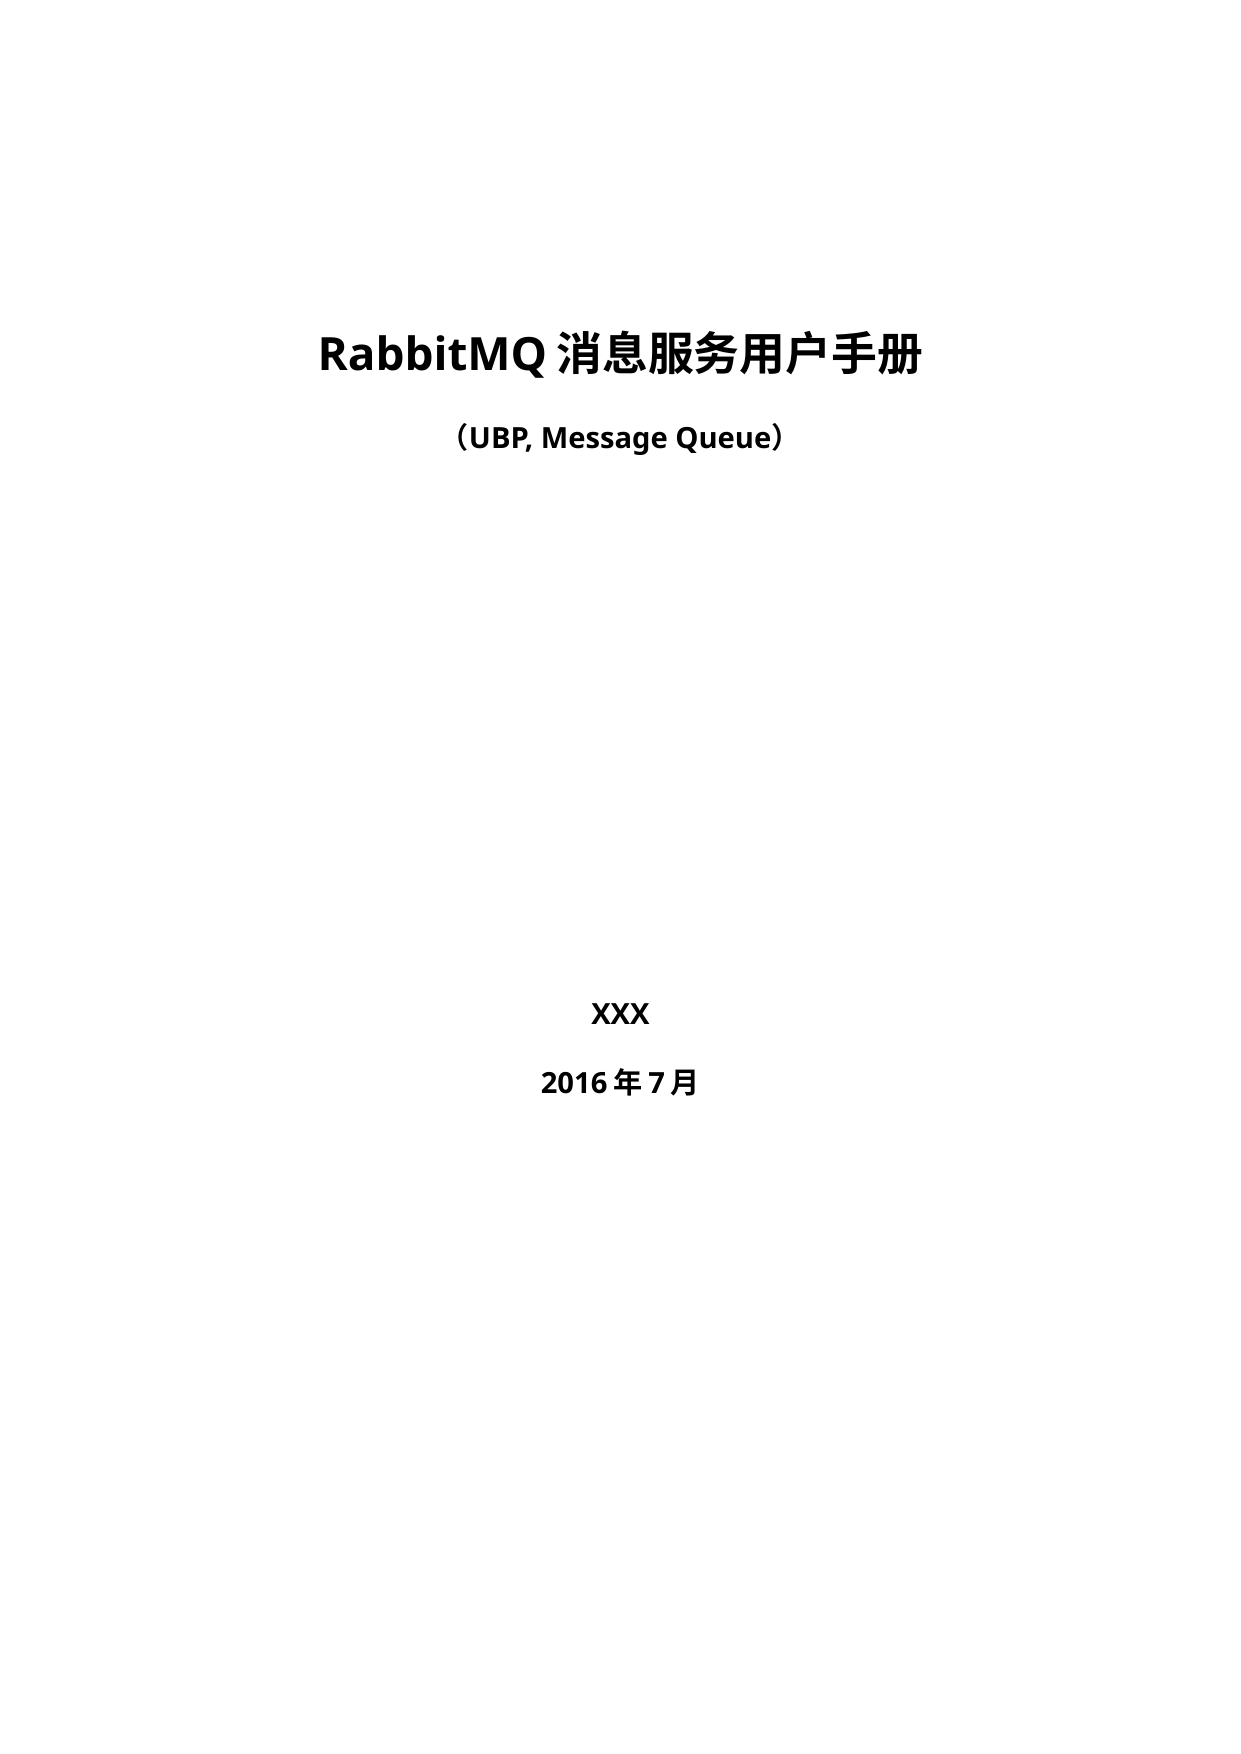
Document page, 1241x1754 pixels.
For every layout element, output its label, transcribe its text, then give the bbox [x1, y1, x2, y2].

text 2016年7月 [177, 1047, 1063, 1115]
text XXX [177, 979, 1063, 1047]
text （UBP, Message Queue） [177, 402, 1063, 469]
title RabbitMQ消息服务用户手册 [177, 317, 1063, 384]
